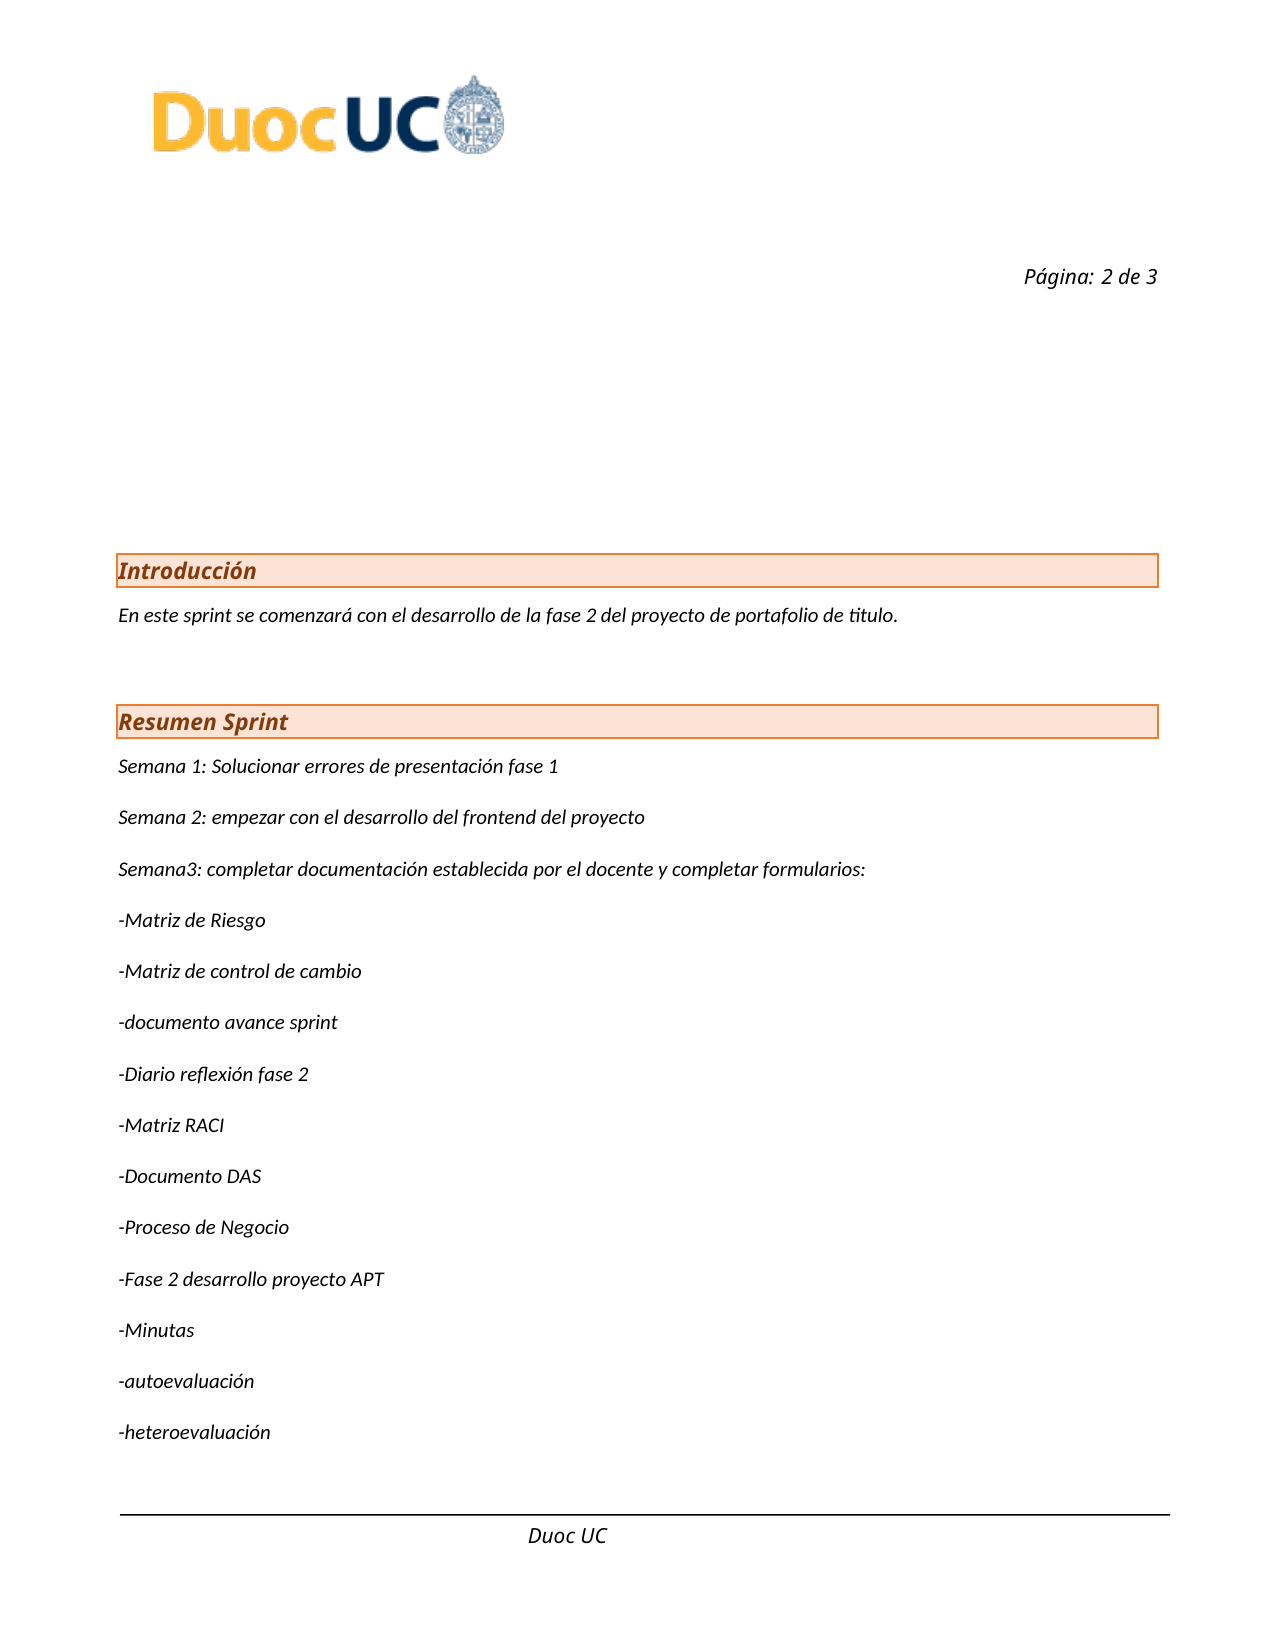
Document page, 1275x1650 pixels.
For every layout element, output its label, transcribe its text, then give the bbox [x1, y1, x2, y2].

text -Matriz de Riesgo [118, 907, 1157, 932]
text -documento avance sprint [118, 1009, 1157, 1035]
text -Proceso de Negocio [118, 1214, 1157, 1240]
text Semana3: completar documentación establecida por el docente y completar formularios: [118, 856, 1157, 881]
picture [118, 59, 517, 181]
text -autoevaluación [118, 1368, 1157, 1394]
text Semana 1: Solucionar errores de presentación fase 1 [118, 753, 1157, 779]
text -Diario reflexión fase 2 [118, 1061, 1157, 1086]
subtitle Resumen Sprint [118, 706, 1157, 737]
text -Documento DAS [118, 1163, 1157, 1189]
text -Matriz RACI [118, 1112, 1157, 1137]
subtitle Introducción [118, 555, 1157, 586]
text -heteroevaluación [118, 1419, 1157, 1445]
text -Matriz de control de cambio [118, 958, 1157, 984]
text -Fase 2 desarrollo proyecto APT [118, 1266, 1157, 1291]
text -Minutas [118, 1317, 1157, 1342]
text En este sprint se comenzará con el desarrollo de la fase 2 del proyecto de portafolio de titulo. [118, 602, 1157, 628]
text Semana 2: empezar con el desarrollo del frontend del proyecto [118, 804, 1157, 830]
